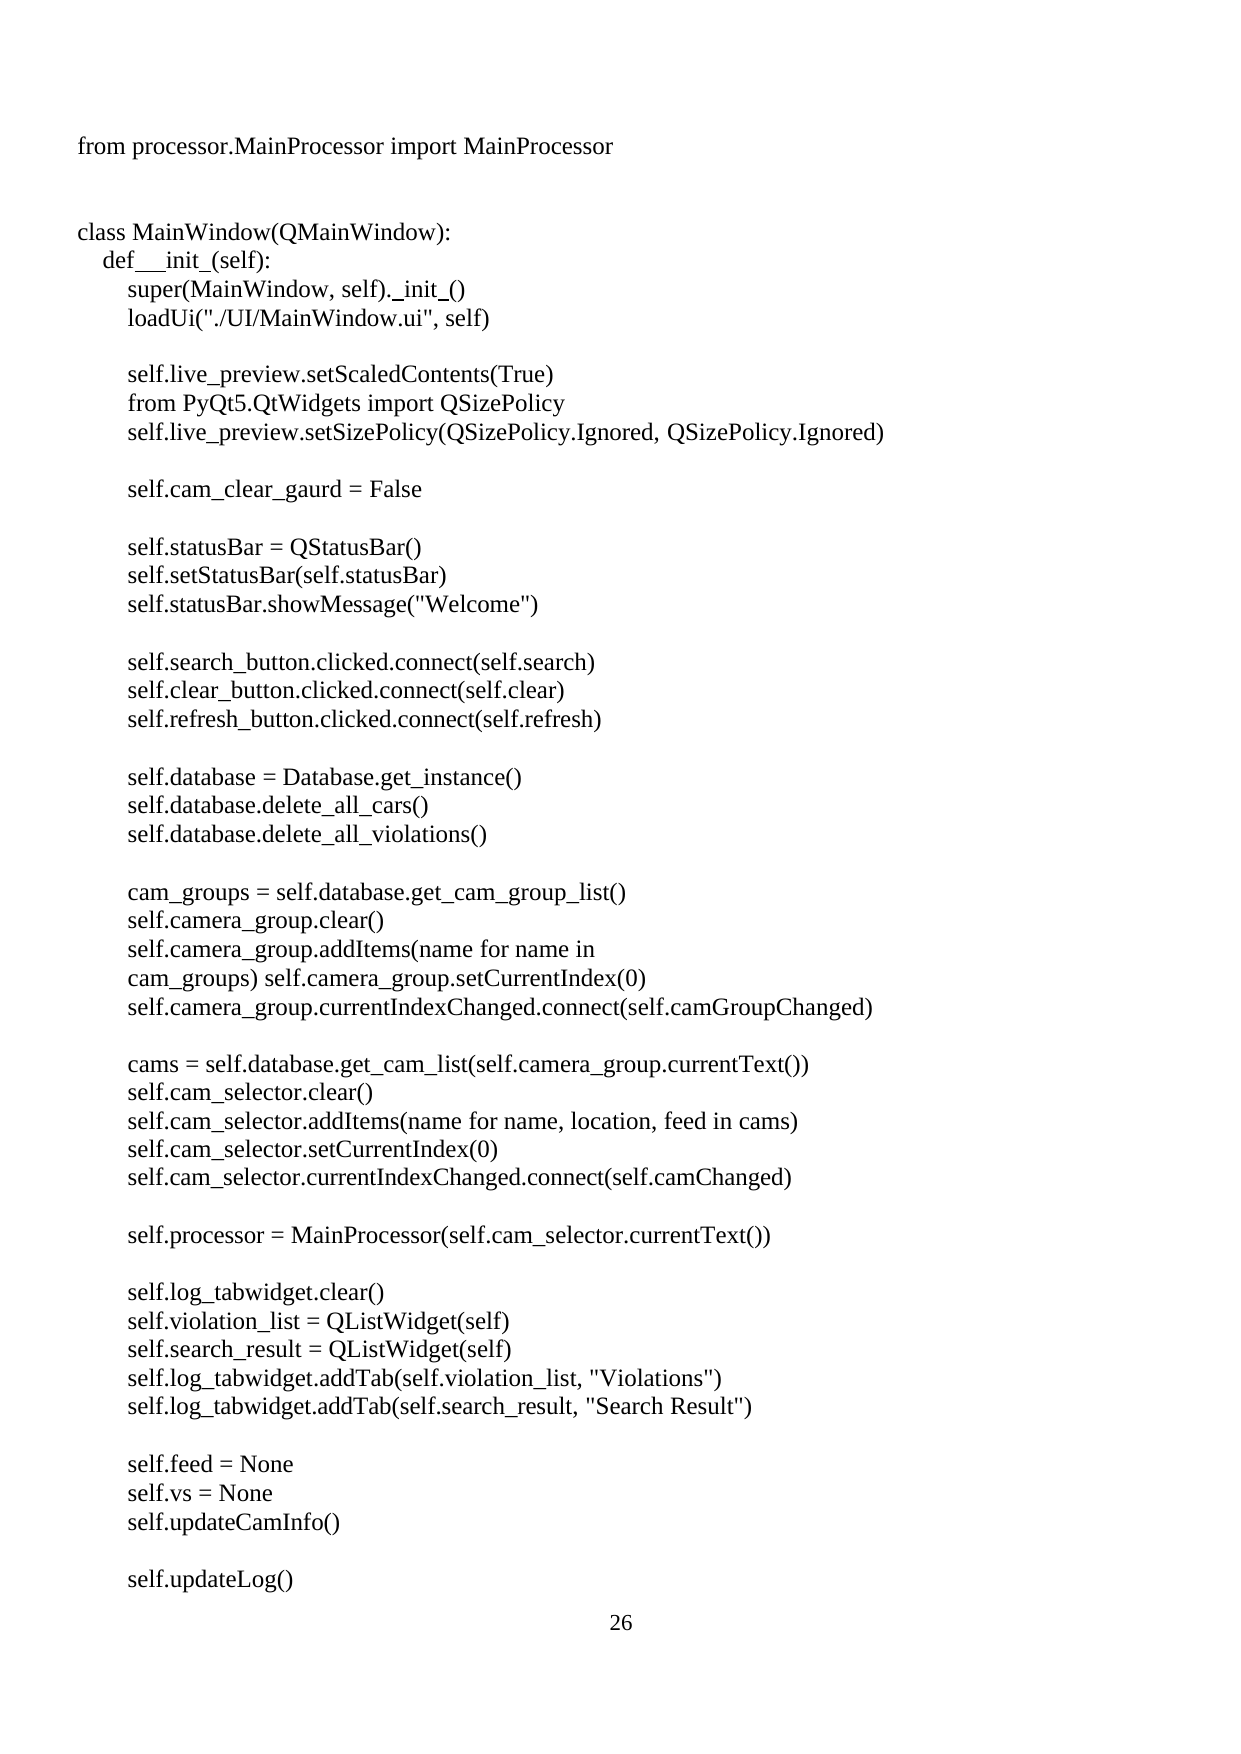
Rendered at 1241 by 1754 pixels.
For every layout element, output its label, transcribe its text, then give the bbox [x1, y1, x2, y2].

text self.updateLog() [127, 1564, 1201, 1593]
text self.camera_group.currentIndexChanged.connect(self.camGroupChanged) [127, 992, 1201, 1021]
text self.feed = None self.vs = None self.updateCamInfo() [127, 1449, 343, 1535]
text super(MainWindow, self). init () loadUi("./UI/MainWindow.ui", self) [127, 274, 492, 332]
text class MainWindow(QMainWindow): def init (self): [77, 217, 454, 274]
text self.log_tabwidget.addTab(self.violation_list, "Violations") self.log_tabwidget.addTab(self.search_result, "Search Result") [127, 1364, 836, 1420]
text self.statusBar = QStatusBar() self.setStatusBar(self.statusBar) self.statusBar.showMessage("Welcome") [127, 532, 575, 618]
text self.live_preview.setScaledContents(True) from PyQt5.QtWidgets import QSizePolicy [127, 360, 566, 416]
text cam_groups = self.database.get_cam_group_list() self.camera_group.clear() self.camera_group.addItems(name for name in cam_groups) self.camera_group.setCurrentIndex(0) [127, 877, 731, 992]
text self.live_preview.setSizePolicy(QSizePolicy.Ignored, QSizePolicy.Ignored) self.cam_clear_gaurd = False [127, 417, 1078, 503]
text cams = self.database.get_cam_list(self.camera_group.currentText()) self.cam_selector.clear() [127, 1050, 810, 1106]
text self.processor = MainProcessor(self.cam_selector.currentText()) self.log_tabwidget.clear() [127, 1192, 774, 1306]
text self.violation_list = QListWidget(self) self.search_result = QListWidget(self) [127, 1307, 512, 1363]
text from processor.MainProcessor import MainProcessor [77, 131, 1201, 159]
text self.database = Database.get_instance() self.database.delete_all_cars() self.database.delete_all_violations() [127, 762, 523, 848]
text self.search_button.clicked.connect(self.search) self.clear_button.clicked.connect(self.clear) self.refresh_button.clicked.connect(self.refresh) [127, 647, 836, 733]
text self.cam_selector.addItems(name for name, location, feed in cams) self.cam_selector.setCurrentIndex(0) self.cam_selector.currentIndexChanged.connect(self.camChanged) [127, 1107, 836, 1191]
